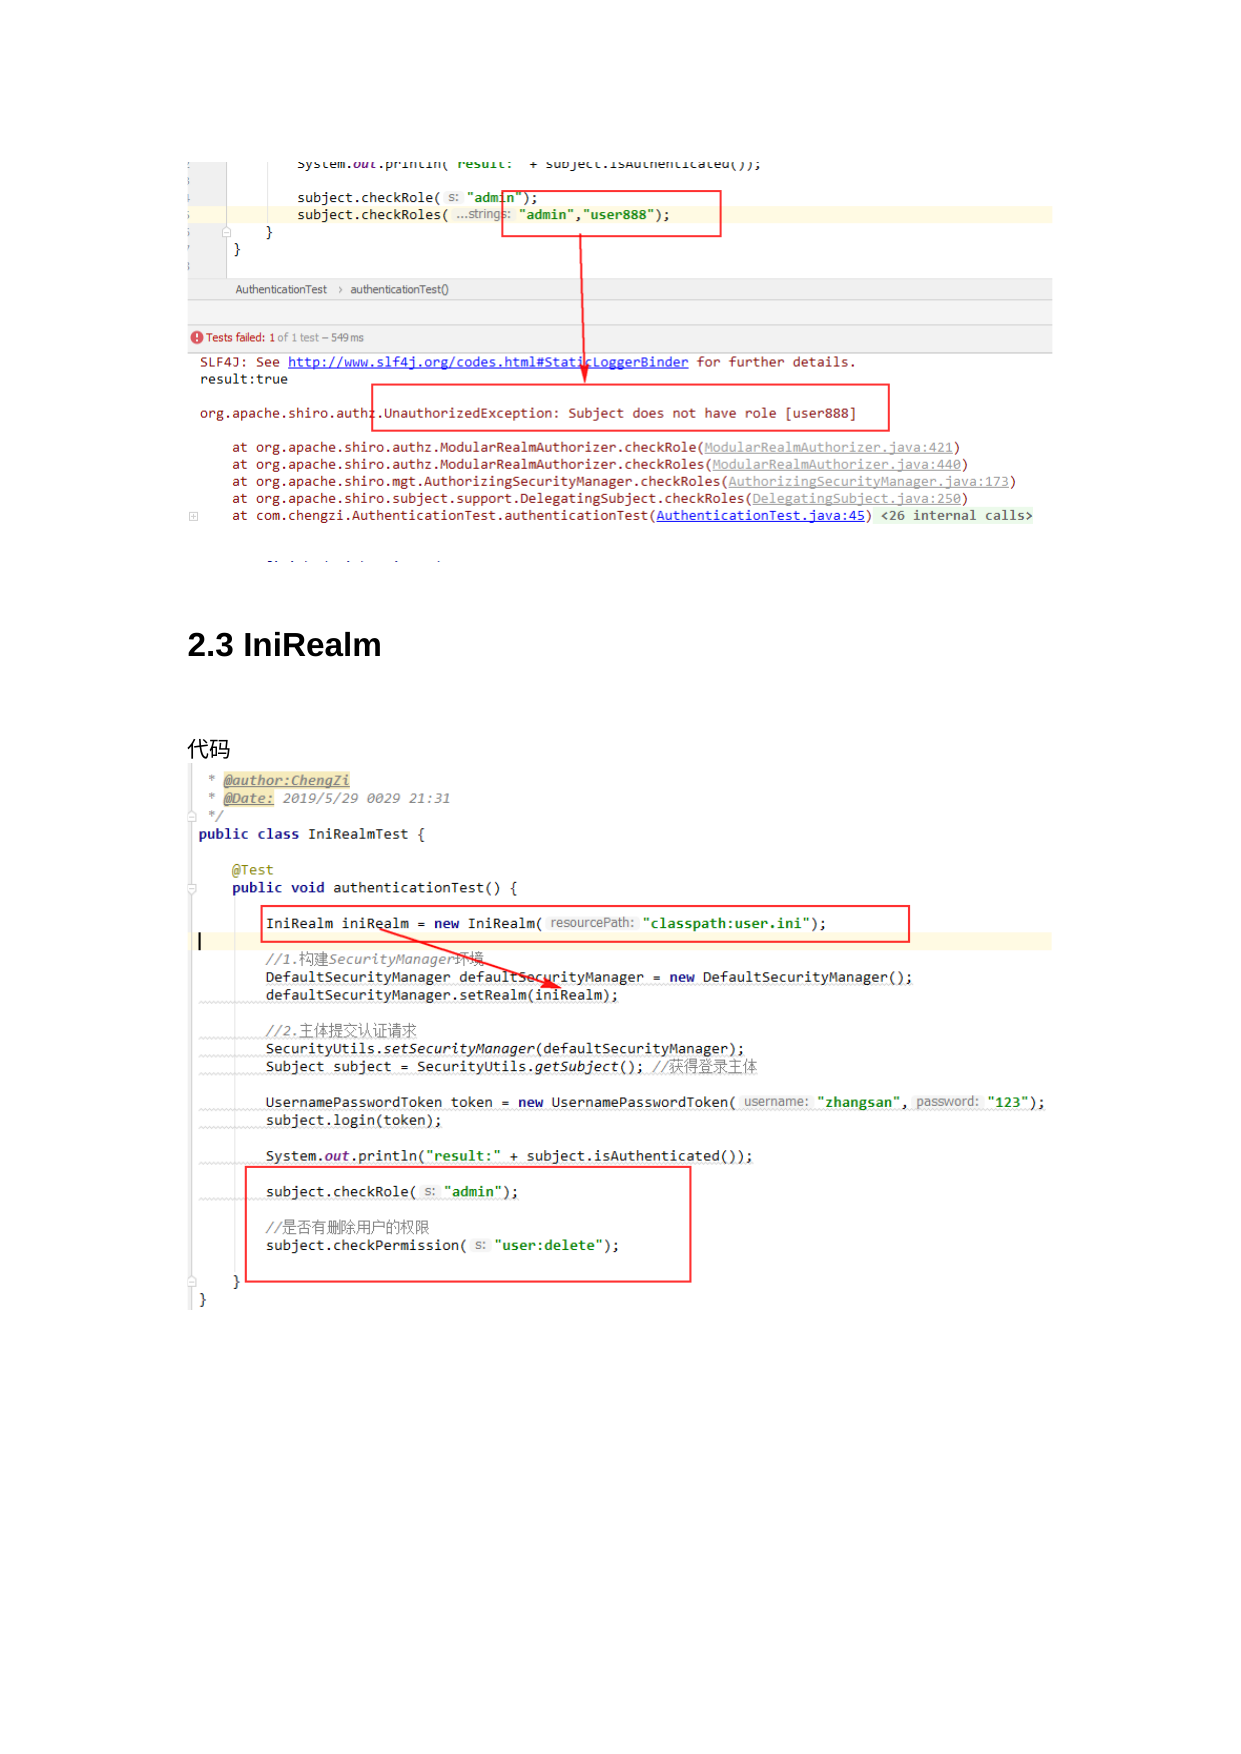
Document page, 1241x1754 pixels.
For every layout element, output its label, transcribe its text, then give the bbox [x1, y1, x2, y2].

picture [187, 763, 1052, 1310]
text 代码 [187, 731, 1053, 764]
picture [187, 162, 1053, 562]
subtitle 2.3 IniRealm [187, 612, 1053, 677]
